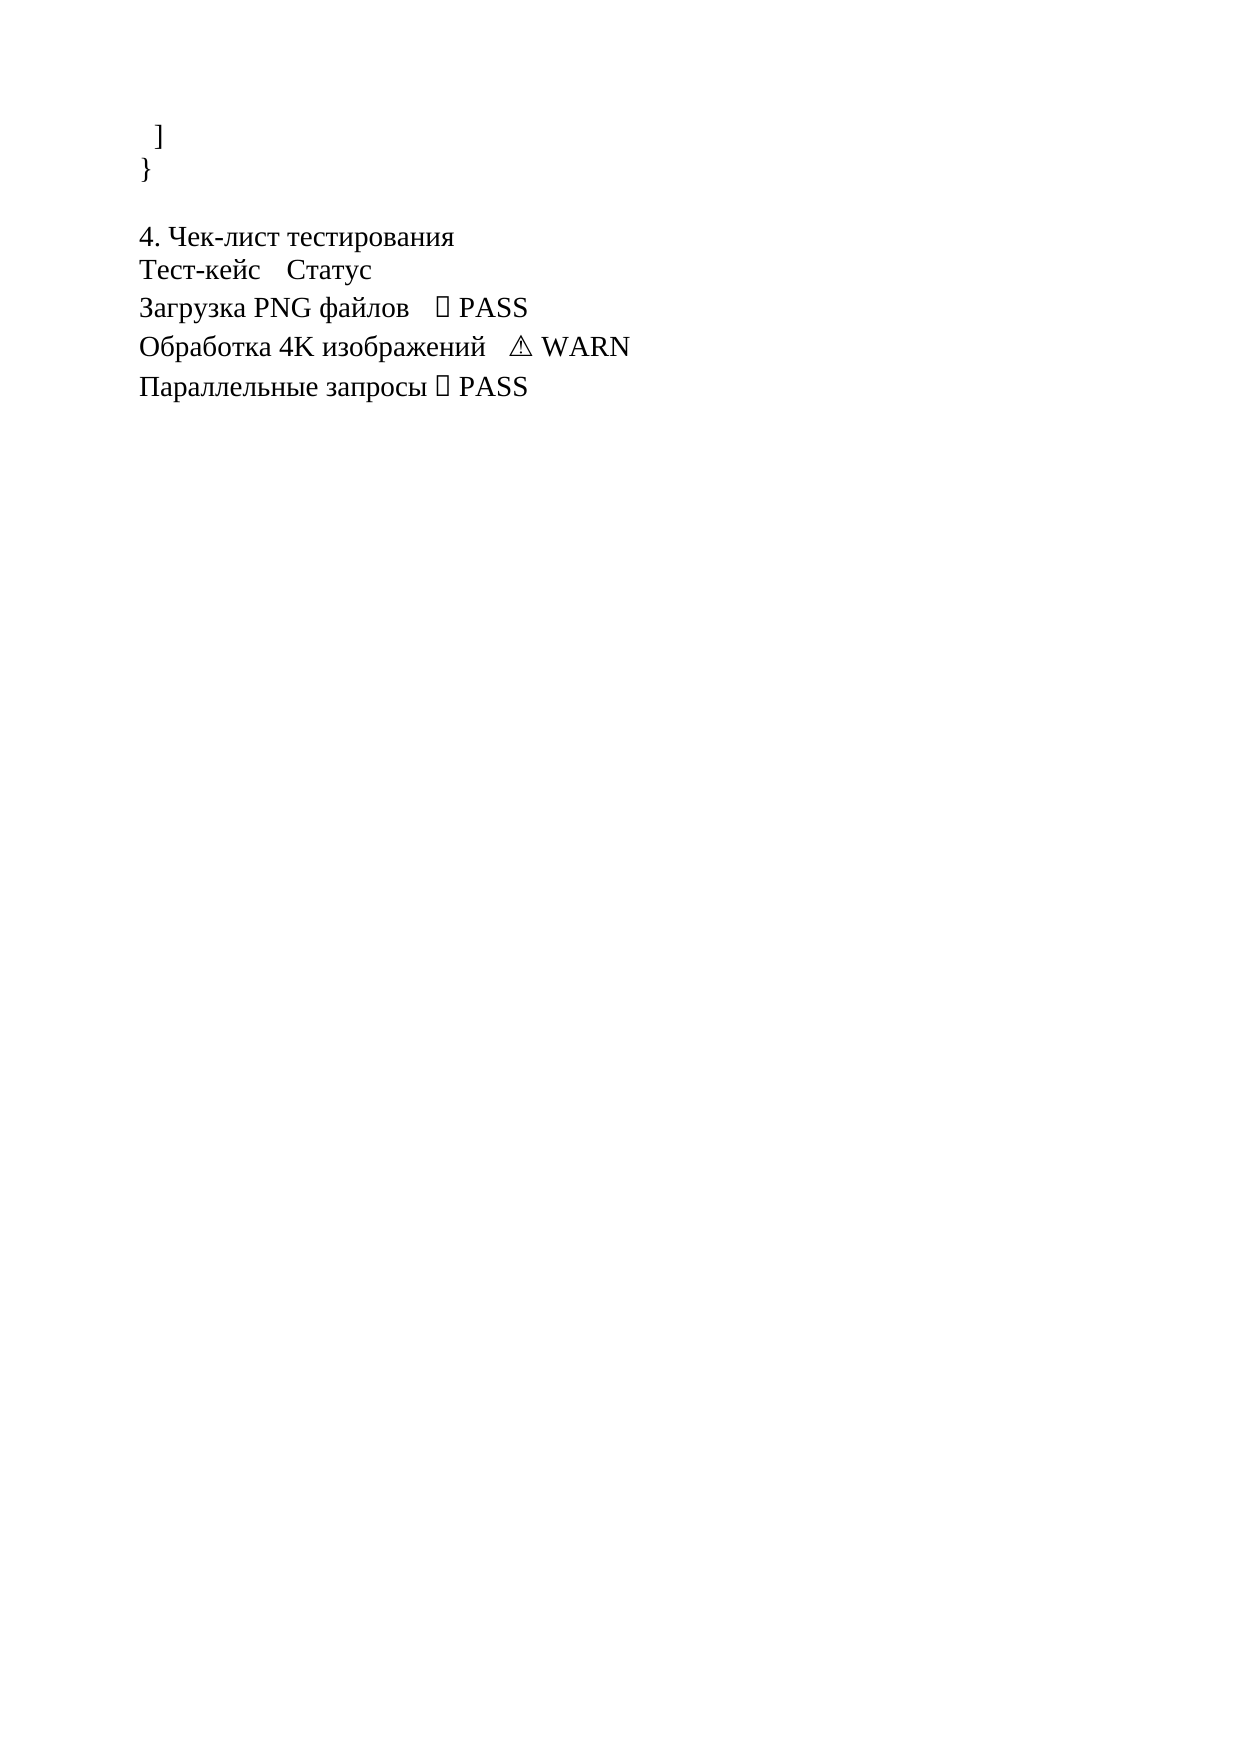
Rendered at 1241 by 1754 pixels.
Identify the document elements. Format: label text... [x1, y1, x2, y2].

text Загрузка PNG файлов ✅ PASS [139, 286, 1101, 326]
text ] [139, 118, 1101, 152]
text Тест-кейс Статус [139, 252, 1101, 286]
text } [139, 152, 1101, 185]
text Обработка 4K изображений ⚠️ WARN [139, 326, 1101, 365]
text 4. Чек-лист тестирования [139, 219, 1101, 252]
text Параллельные запросы ✅ PASS [139, 365, 1101, 405]
